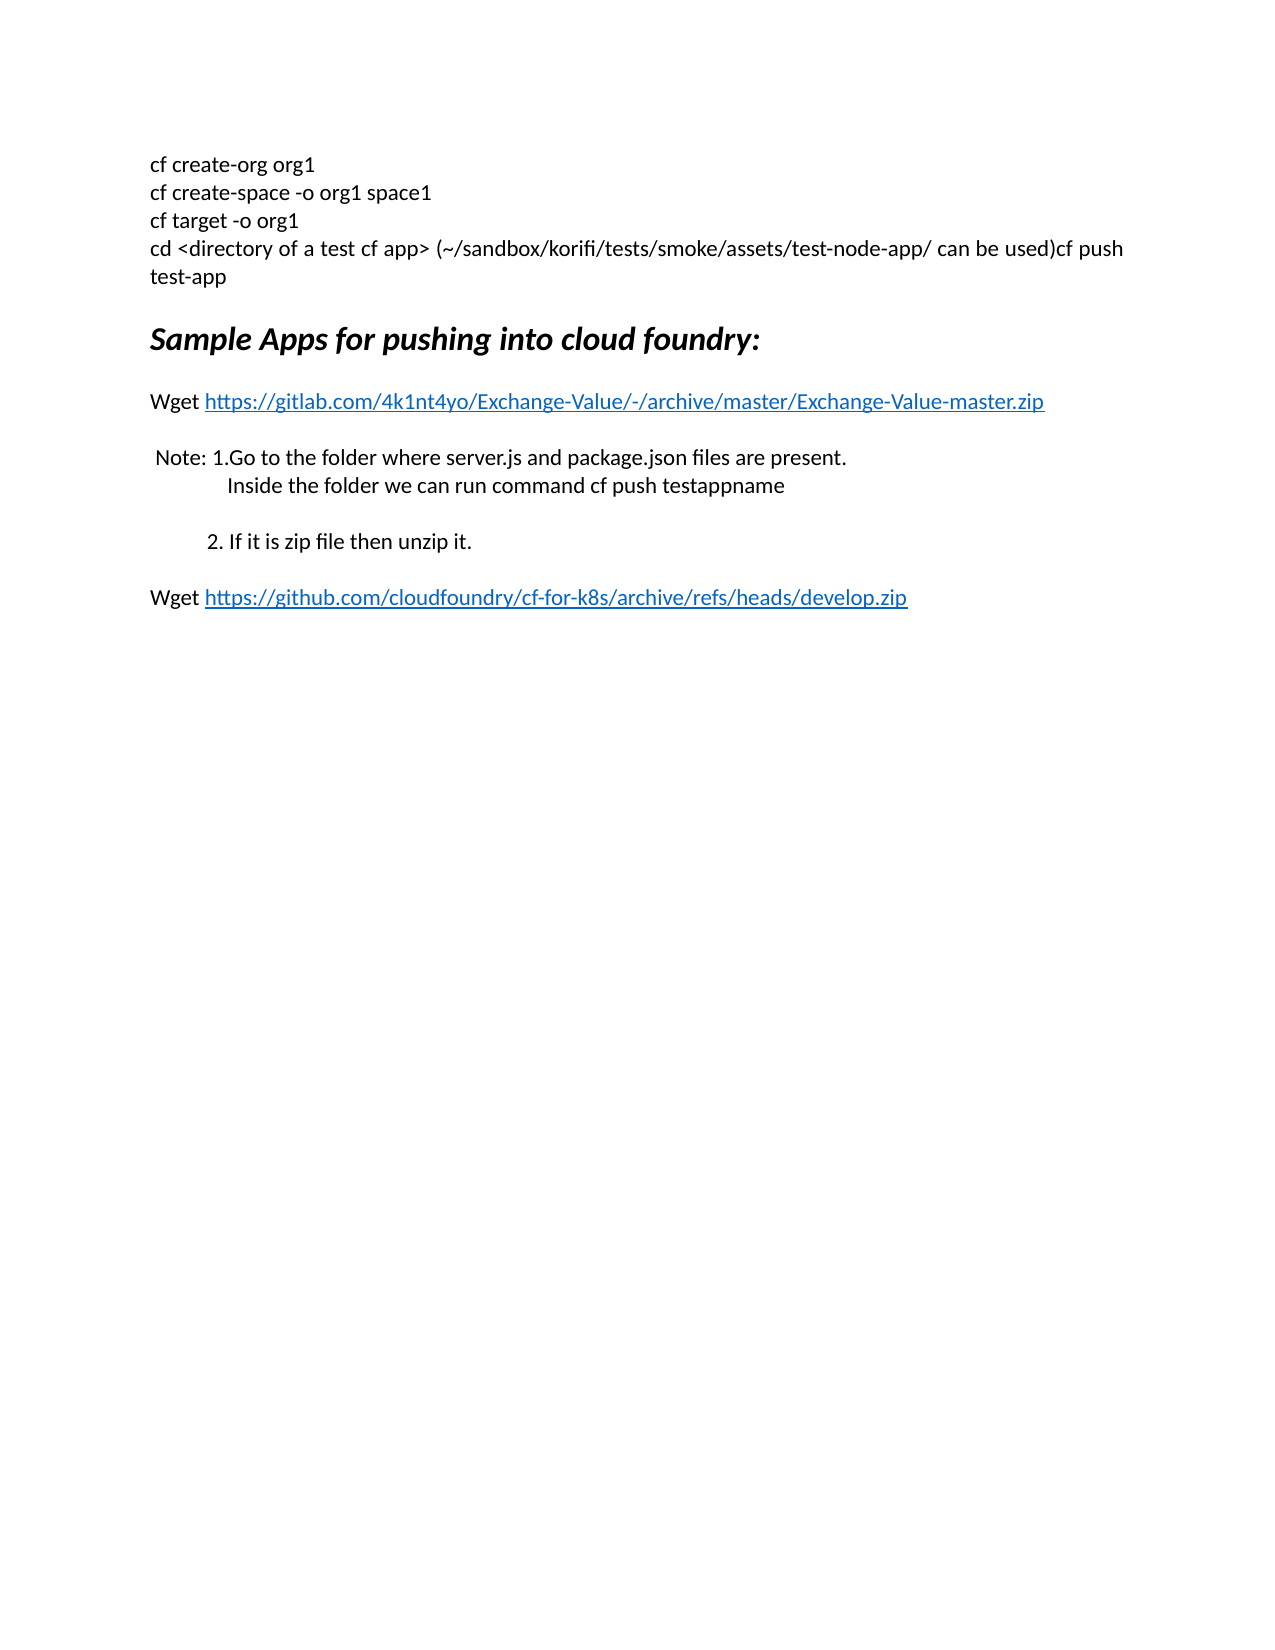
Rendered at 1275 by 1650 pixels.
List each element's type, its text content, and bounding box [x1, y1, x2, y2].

text cf create-space -o org1 space1 [150, 178, 1125, 206]
text Inside the folder we can run command cf push testappname [150, 471, 1125, 499]
text 2. If it is zip file then unzip it. [150, 527, 1125, 555]
text Wget https://github.com/cloudfoundry/cf-for-k8s/archive/refs/heads/develop.zip [150, 583, 1125, 611]
text Sample Apps for pushing into cloud foundry: [150, 318, 1125, 359]
text cf target -o org1 [150, 206, 1125, 234]
text cd <directory of a test cf app> (~/sandbox/korifi/tests/smoke/assets/test-node-app/ can be used)cf push test-app [150, 234, 1125, 290]
text Note: 1.Go to the folder where server.js and package.json files are present. [150, 443, 1125, 471]
text cf create-org org1 [150, 150, 1125, 178]
text Wget https://gitlab.com/4k1nt4yo/Exchange-Value/-/archive/master/Exchange-Value-master.zip [150, 387, 1125, 415]
